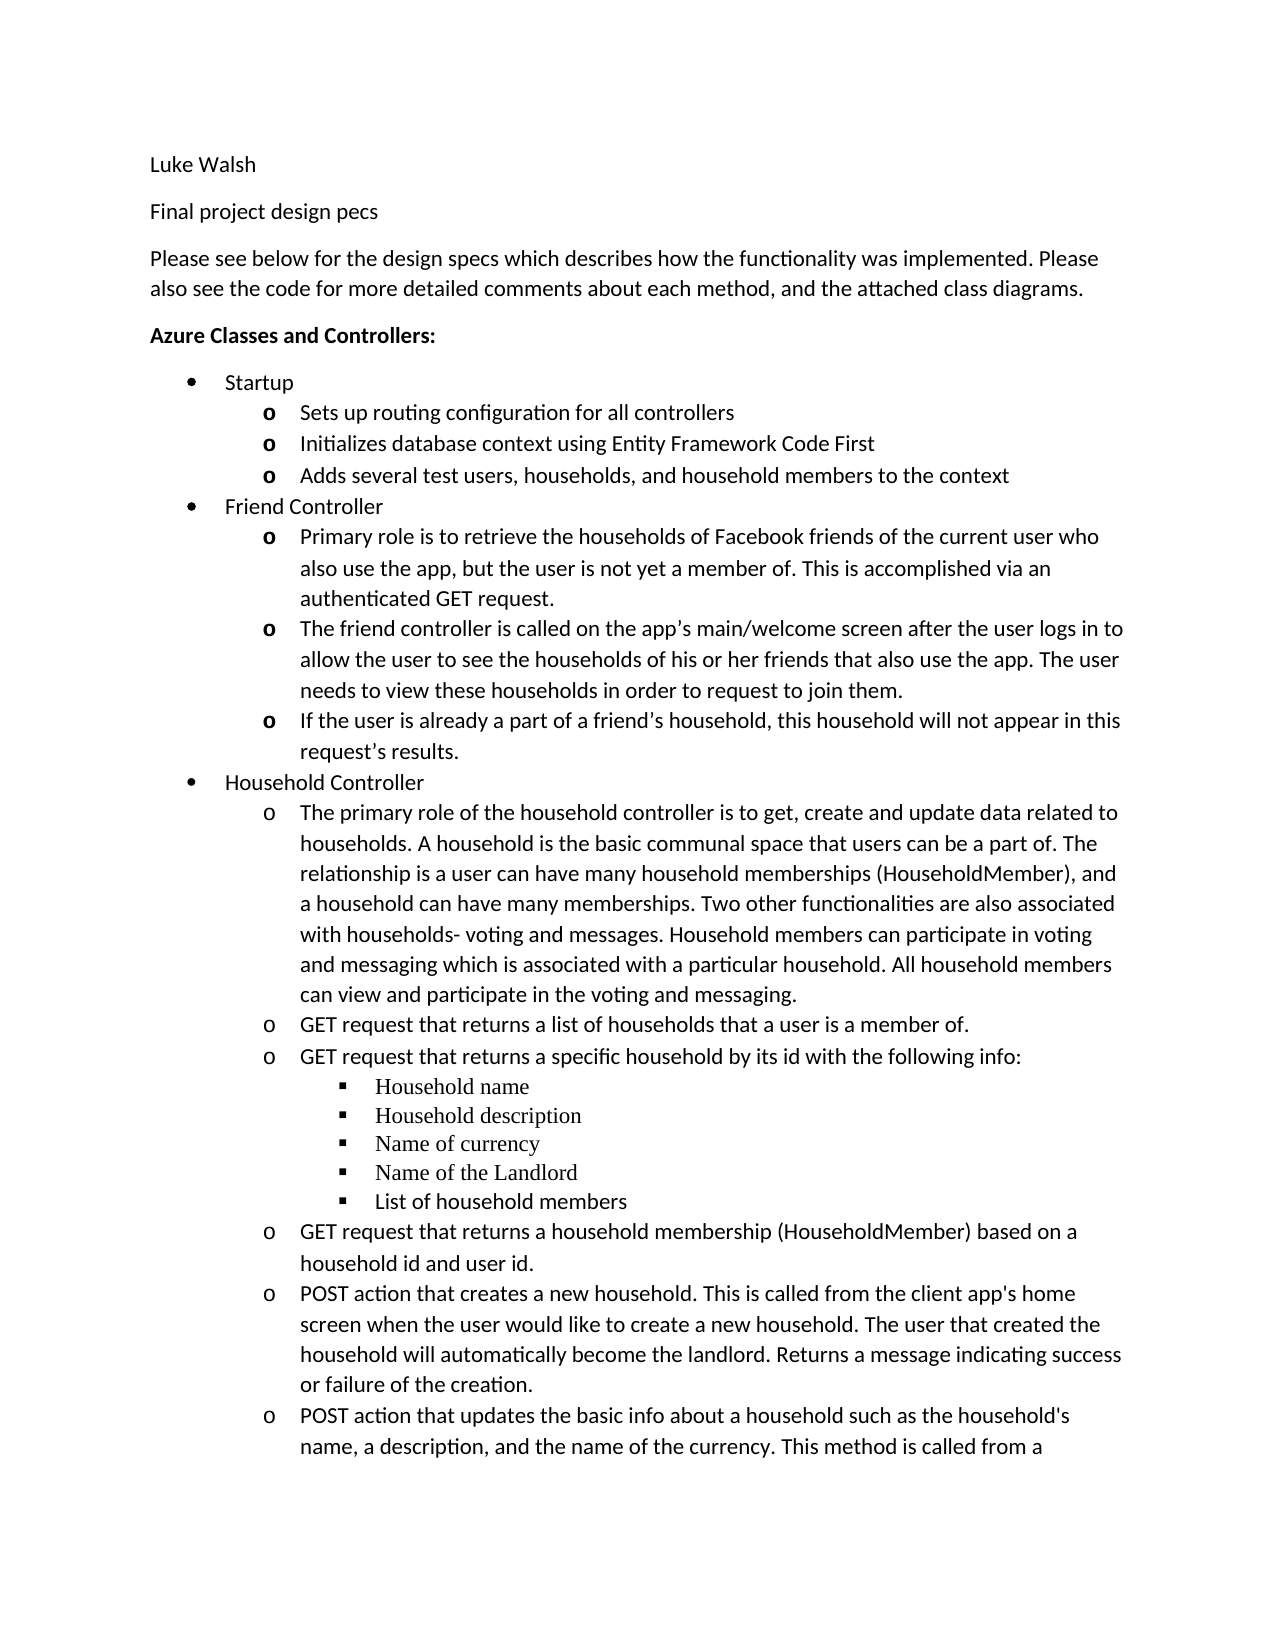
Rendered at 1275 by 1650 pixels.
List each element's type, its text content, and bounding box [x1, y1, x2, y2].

list Household name [337, 1073, 1125, 1100]
list Name of the Landlord [337, 1159, 1125, 1185]
list Friend Controller [187, 492, 1125, 520]
list GET request that returns a specific household by its id with the following info: [262, 1042, 1125, 1071]
text Azure Classes and Controllers: [150, 321, 1125, 349]
list Initializes database context using Entity Framework Code First [262, 429, 1125, 458]
list Startup [187, 368, 1125, 396]
list List of household members [337, 1187, 1125, 1215]
list Name of currency [337, 1130, 1125, 1157]
list If the user is already a part of a friend’s household, this household will not appear in this request’s results. [262, 706, 1125, 765]
list Primary role is to retrieve the households of Facebook friends of the current user who also use the app, but the user is not yet a member of. This is accomplished via an authenticated GET request. [262, 522, 1125, 612]
list Household description [337, 1102, 1125, 1128]
list Sets up routing configuration for all controllers [262, 398, 1125, 427]
list GET request that returns a list of households that a user is a member of. [262, 1010, 1125, 1039]
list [262, 1401, 1125, 1460]
list The primary role of the household controller is to get, create and update data related to households. A household is the basic communal space that users can be a part of. The relationship is a user can have many household memberships (HouseholdMember), and a household can have many memberships. Two other functionalities are also associated with households- voting and messages. Household members can participate in voting and messaging which is associated with a particular household. All household members can view and participate in the voting and messaging. [262, 798, 1125, 1008]
list GET request that returns a household membership (HouseholdMember) based on a household id and user id. [262, 1217, 1125, 1277]
text Luke Walsh [150, 150, 1125, 178]
text Please see below for the design specs which describes how the functionality was implemented. Please also see the code for more detailed comments about each method, and the attached class diagrams. [150, 244, 1125, 302]
list POST action that creates a new household. This is called from the client app's home screen when the user would like to create a new household. The user that created the household will automatically become the landlord. Returns a message indicating success or failure of the creation. [262, 1279, 1125, 1399]
text Final project design pecs [150, 197, 1125, 225]
list The friend controller is called on the app’s main/welcome screen after the user logs in to allow the user to see the households of his or her friends that also use the app. The user needs to view these households in order to request to join them. [262, 614, 1125, 704]
list Adds several test users, households, and household members to the context [262, 461, 1125, 490]
list Household Controller [187, 768, 1125, 796]
